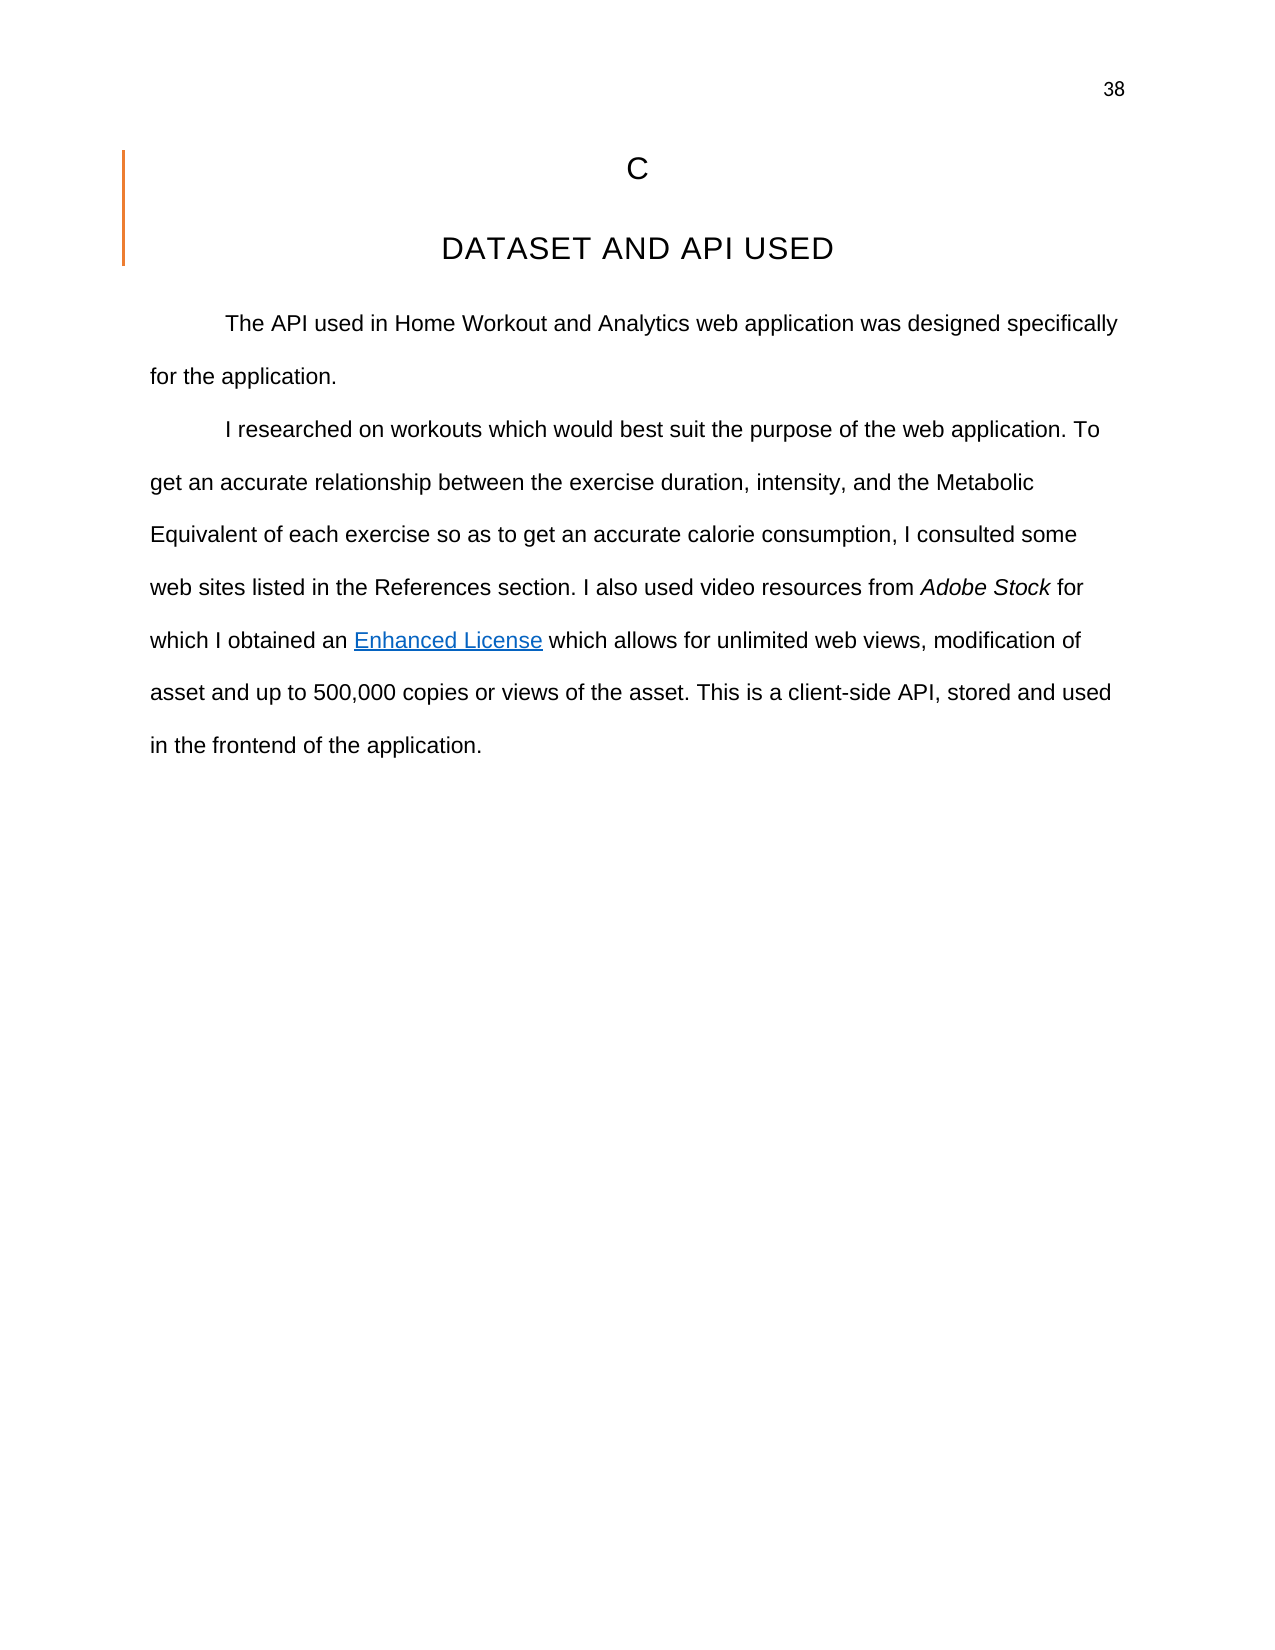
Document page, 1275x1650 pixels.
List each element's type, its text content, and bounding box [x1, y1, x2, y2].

subtitle Dataset and API Used [125, 230, 1125, 266]
text I researched on workouts which would best suit the purpose of the web application. To get an accurate relationship between the exercise duration, intensity, and the Metabolic Equivalent of each exercise so as to get an accurate calorie consumption, I consulted some web sites listed in the References section. I also used video resources from Adobe Stock for which I obtained an Enhanced License which allows for unlimited web views, modification of asset and up to 500,000 copies or views of the asset. This is a client-side API, stored and used in the frontend of the application. [150, 416, 1125, 758]
subtitle C [150, 150, 1125, 186]
text The API used in Home Workout and Analytics web application was designed specifically for the application. [150, 310, 1125, 389]
